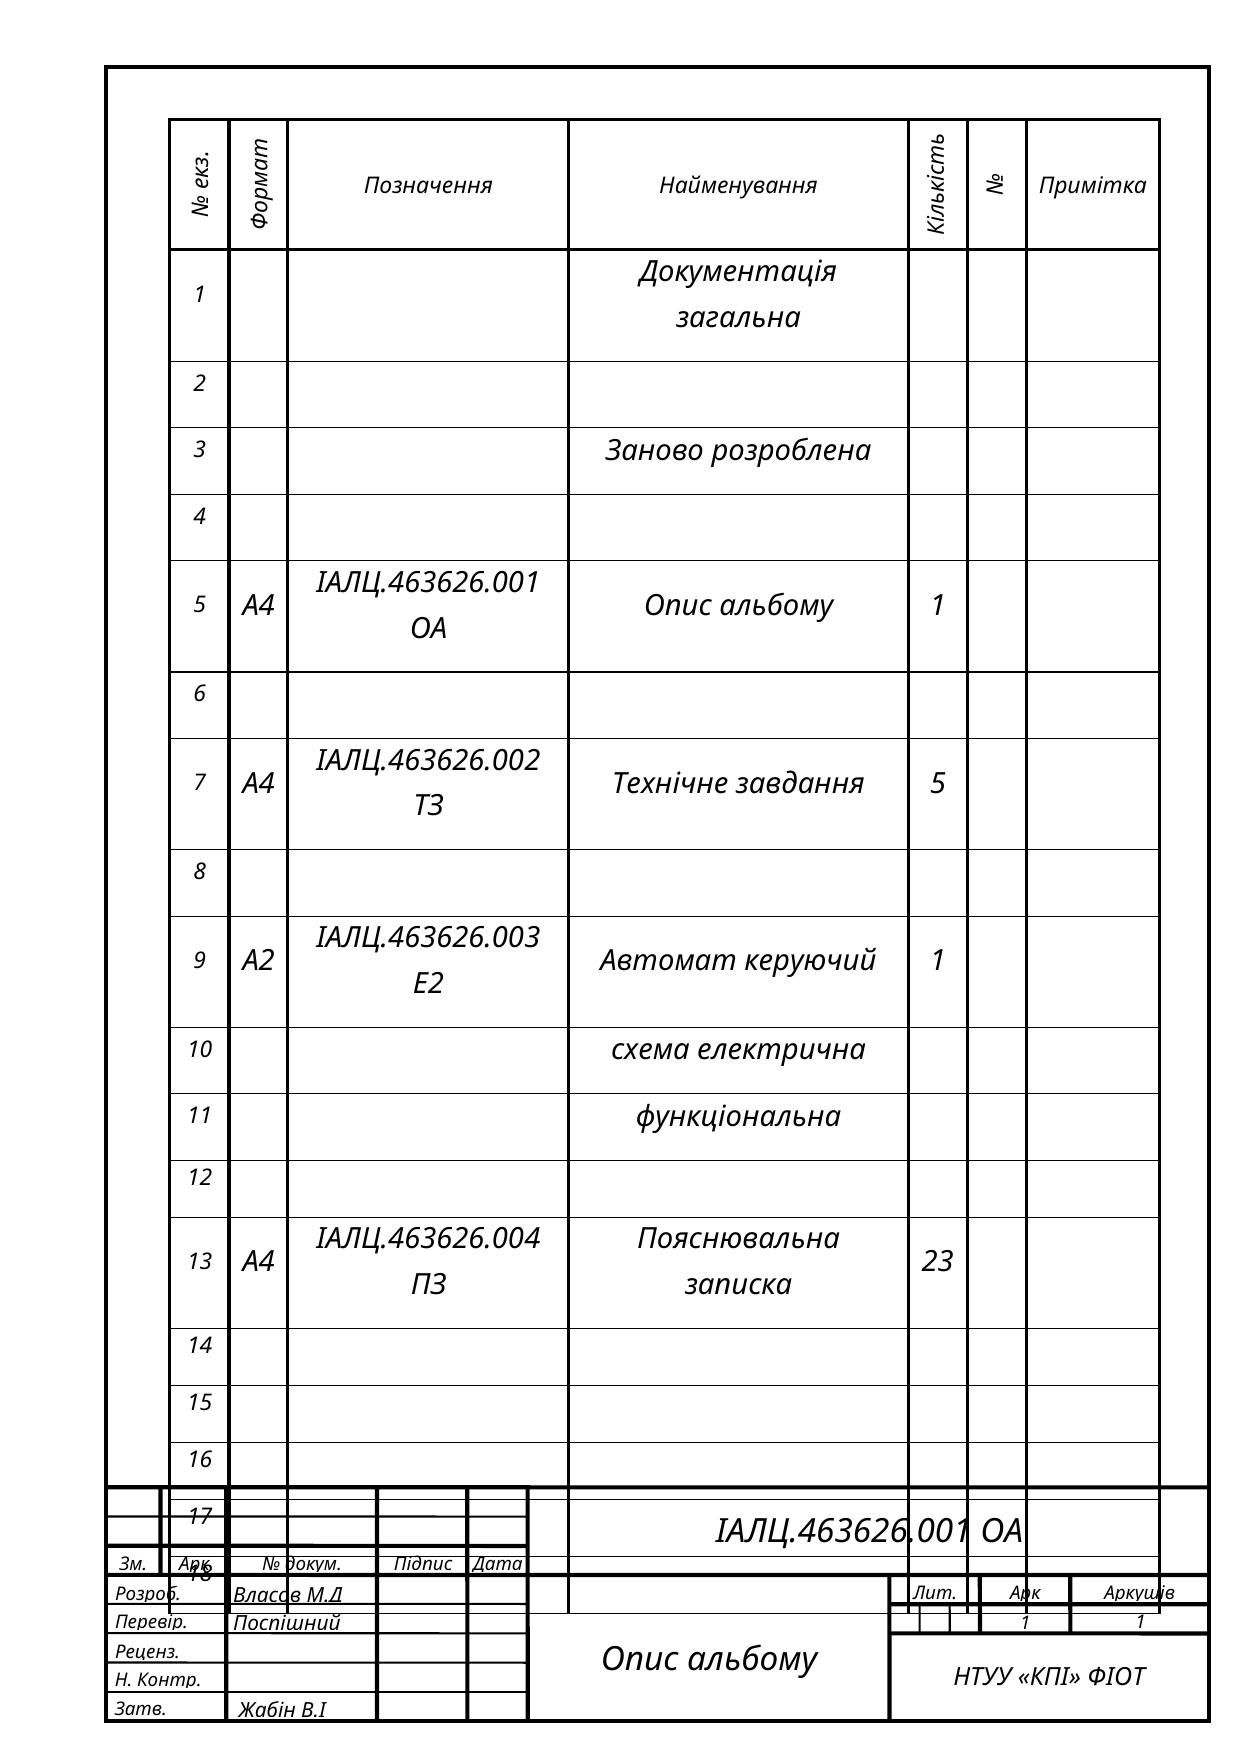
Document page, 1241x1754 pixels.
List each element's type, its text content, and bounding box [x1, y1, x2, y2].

table_cell [1028, 739, 1158, 849]
table_cell [289, 1443, 567, 1499]
table_cell [1028, 561, 1158, 671]
table_cell [969, 850, 1025, 916]
table_cell [910, 673, 966, 738]
table_cell 18 [171, 1557, 227, 1613]
table_cell [969, 1500, 1025, 1556]
table_cell [910, 495, 966, 560]
table_header Найменування [570, 121, 907, 248]
table_cell [289, 495, 567, 560]
table_header Кількість аркушів [910, 121, 966, 248]
table_cell 23 [910, 1218, 966, 1328]
table_cell ІАЛЦ.463626.002 ТЗ [289, 739, 567, 849]
table_cell [969, 561, 1025, 671]
table_cell [231, 1557, 286, 1613]
table_cell 1 [171, 251, 227, 361]
table_cell [1028, 917, 1158, 1027]
table_cell [910, 1028, 966, 1093]
table_cell 10 [171, 1028, 227, 1093]
table_cell [1028, 850, 1158, 916]
table_cell [231, 673, 286, 738]
table_cell [231, 1028, 286, 1093]
table_cell А4 [231, 561, 286, 671]
table_cell [289, 1329, 567, 1385]
table_cell [289, 1028, 567, 1093]
table_cell [910, 362, 966, 427]
table_cell [1028, 1094, 1158, 1160]
table_cell 2 [171, 362, 227, 427]
table_cell [1028, 673, 1158, 738]
table_cell [231, 362, 286, 427]
table_cell [1028, 1500, 1158, 1556]
table_cell ІАЛЦ.463626.003 Е2 [289, 917, 567, 1027]
table_cell [570, 1443, 907, 1499]
table_cell [289, 251, 567, 361]
table_cell [289, 1386, 567, 1442]
table_cell [570, 1329, 907, 1385]
table_cell [1028, 362, 1158, 427]
table_cell [570, 850, 907, 916]
table_header № екз. [171, 121, 227, 248]
table_cell [289, 673, 567, 738]
table_cell 1 [910, 561, 966, 671]
table_cell [910, 850, 966, 916]
table_cell [969, 1161, 1025, 1217]
table_cell [289, 1557, 567, 1613]
table_cell [289, 1500, 567, 1556]
table_cell А4 [231, 739, 286, 849]
table_cell 1 [910, 917, 966, 1027]
table_cell [910, 1161, 966, 1217]
table_cell [969, 1443, 1025, 1499]
table_header Формат [231, 121, 286, 248]
table_cell [969, 251, 1025, 361]
table_cell [1028, 1329, 1158, 1385]
table_cell 17 [171, 1500, 227, 1556]
table_cell 5 [171, 561, 227, 671]
table_cell 9 [171, 917, 227, 1027]
table_cell [289, 850, 567, 916]
table_cell Заново розроблена [570, 428, 907, 494]
table_cell А2 [231, 917, 286, 1027]
table_header № екземп. [969, 121, 1025, 248]
table_cell 4 [171, 495, 227, 560]
table_cell [969, 1094, 1025, 1160]
table_cell [1028, 1443, 1158, 1499]
table_cell [969, 495, 1025, 560]
table_cell [969, 1028, 1025, 1093]
table_cell [910, 1557, 966, 1613]
table_cell 5 [910, 739, 966, 849]
table_cell 7 [171, 739, 227, 849]
table_cell [570, 495, 907, 560]
table_cell 12 [171, 1161, 227, 1217]
table_cell [1028, 1028, 1158, 1093]
table_cell Технічне завдання [570, 739, 907, 849]
table_cell [969, 917, 1025, 1027]
table_cell [231, 428, 286, 494]
table_cell [231, 1386, 286, 1442]
table_cell [910, 251, 966, 361]
table_cell [289, 1161, 567, 1217]
table_cell [910, 1094, 966, 1160]
table_cell [231, 251, 286, 361]
table_header Позначення [289, 121, 567, 248]
table_cell [1028, 428, 1158, 494]
table_cell 6 [171, 673, 227, 738]
table_cell [570, 1500, 907, 1556]
table_cell [231, 1329, 286, 1385]
table_cell А4 [231, 1218, 286, 1328]
table_cell [231, 1443, 286, 1499]
table_cell [969, 1218, 1025, 1328]
table_cell [1028, 1557, 1158, 1613]
table_cell ІАЛЦ.463626.004 ПЗ [289, 1218, 567, 1328]
table_cell [570, 1386, 907, 1442]
table_cell [231, 1094, 286, 1160]
table_cell [969, 673, 1025, 738]
table_cell [910, 1386, 966, 1442]
table_cell [570, 1557, 907, 1613]
table_cell [231, 495, 286, 560]
table_cell 15 [171, 1386, 227, 1442]
table_cell [231, 1161, 286, 1217]
table_cell 16 [171, 1443, 227, 1499]
table_cell [910, 1443, 966, 1499]
table_cell 11 [171, 1094, 227, 1160]
table_cell функціональна [570, 1094, 907, 1160]
table_cell Опис альбому [570, 561, 907, 671]
table_cell 8 [171, 850, 227, 916]
table_cell [570, 1161, 907, 1217]
table_cell [969, 739, 1025, 849]
table_cell [969, 1557, 1025, 1613]
table_cell [969, 1329, 1025, 1385]
table_cell [289, 1094, 567, 1160]
table_cell схема електрична [570, 1028, 907, 1093]
table_cell [570, 673, 907, 738]
table_cell [1028, 1386, 1158, 1442]
table_cell [910, 1329, 966, 1385]
table_cell 14 [171, 1329, 227, 1385]
table_cell 3 [171, 428, 227, 494]
table_cell [969, 1386, 1025, 1442]
table_cell [1028, 1161, 1158, 1217]
table_cell [1028, 495, 1158, 560]
table_cell [231, 1500, 286, 1556]
table_cell [570, 362, 907, 427]
table_cell [1028, 1218, 1158, 1328]
table_cell [289, 428, 567, 494]
table_cell ІАЛЦ.463626.001 ОА [289, 561, 567, 671]
table_header Примітка [1028, 121, 1158, 248]
table_cell Пояснювальна записка [570, 1218, 907, 1328]
table_cell [1028, 251, 1158, 361]
table_cell [969, 362, 1025, 427]
table_cell 13 [171, 1218, 227, 1328]
table_cell [231, 850, 286, 916]
table_cell [910, 1500, 966, 1556]
table_cell [969, 428, 1025, 494]
table_cell Документація загальна [570, 251, 907, 361]
table_cell Автомат керуючий [570, 917, 907, 1027]
table_cell [910, 428, 966, 494]
table_cell [289, 362, 567, 427]
